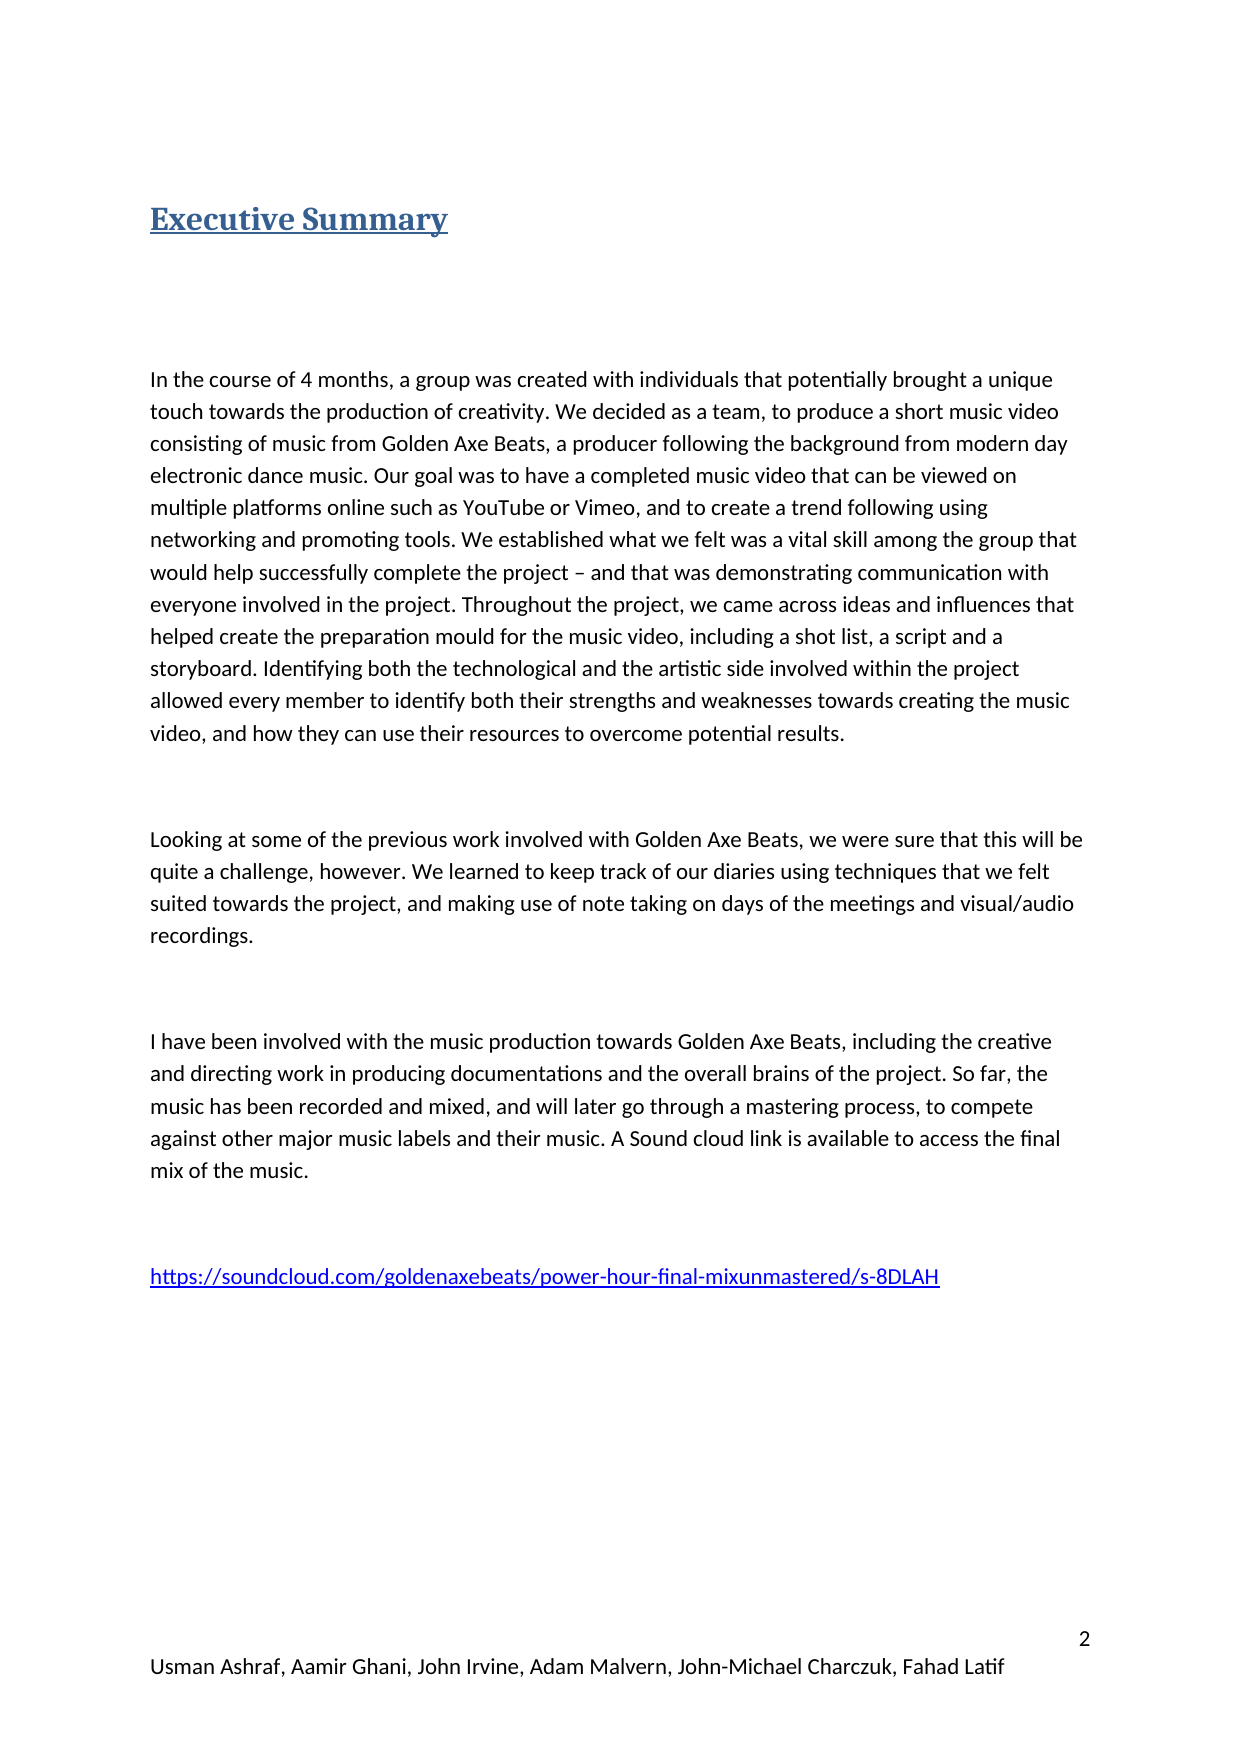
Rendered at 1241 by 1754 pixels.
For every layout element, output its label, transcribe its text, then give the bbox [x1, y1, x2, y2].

subtitle Executive Summary [150, 200, 1090, 238]
text https://soundcloud.com/goldenaxebeats/power-hour-final-mixunmastered/s-8DLAH [150, 1262, 1090, 1290]
text Looking at some of the previous work involved with Golden Axe Beats, we were sure that this will be quite a challenge, however. We learned to keep track of our diaries using techniques that we felt suited towards the project, and making use of note taking on days of the meetings and visual/audio recordings. [150, 825, 1090, 949]
text In the course of 4 months, a group was created with individuals that potentially brought a unique touch towards the production of creativity. We decided as a team, to produce a short music video consisting of music from Golden Axe Beats, a producer following the background from modern day electronic dance music. Our goal was to have a completed music video that can be viewed on multiple platforms online such as YouTube or Vimeo, and to create a trend following using networking and promoting tools. We established what we felt was a vital skill among the group that would help successfully complete the project – and that was demonstrating communication with everyone involved in the project. Throughout the project, we came across ideas and influences that helped create the preparation mould for the music video, including a shot list, a script and a storyboard. Identifying both the technological and the artistic side involved within the project allowed every member to identify both their strengths and weaknesses towards creating the music video, and how they can use their resources to overcome potential results. [150, 365, 1090, 747]
text I have been involved with the music production towards Golden Axe Beats, including the creative and directing work in producing documentations and the overall brains of the project. So far, the music has been recorded and mixed, and will later go through a mastering process, to compete against other major music labels and their music. A Sound cloud link is available to access the final mix of the music. [150, 1027, 1090, 1184]
